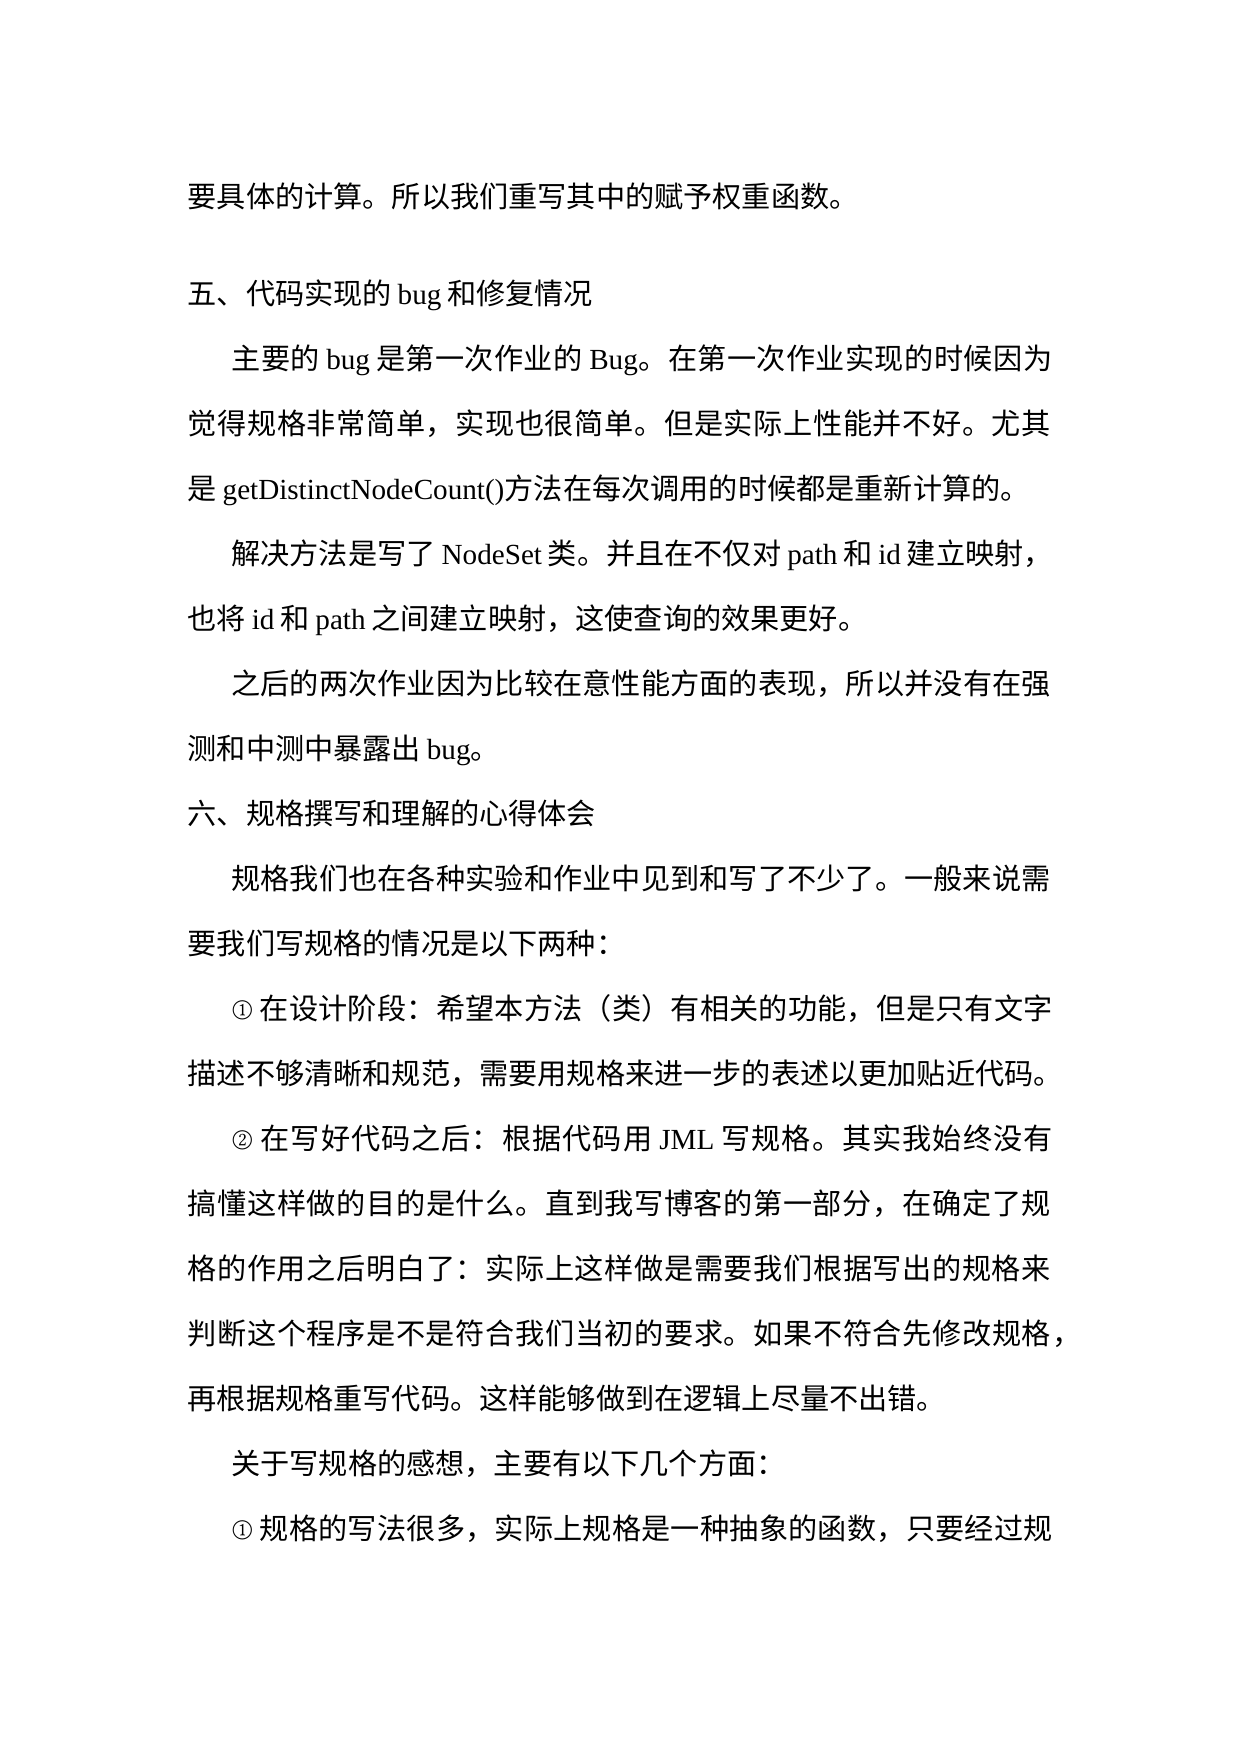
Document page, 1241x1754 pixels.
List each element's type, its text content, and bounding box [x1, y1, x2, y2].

list 主要的bug是第一次作业的Bug。在第一次作业实现的时候因为觉得规格非常简单，实现也很简单。但是实际上性能并不好。尤其是getDistinctNodeCount()方法在每次调用的时候都是重新计算的。 [187, 324, 1053, 519]
list ②在写好代码之后：根据代码用JML写规格。其实我始终没有搞懂这样做的目的是什么。直到我写博客的第一部分，在确定了规格的作用之后明白了：实际上这样做是需要我们根据写出的规格来判断这个程序是不是符合我们当初的要求。如果不符合先修改规格，再根据规格重写代码。这样能够做到在逻辑上尽量不出错。 [187, 1104, 1053, 1429]
list 规格我们也在各种实验和作业中见到和写了不少了。一般来说需要我们写规格的情况是以下两种： [187, 844, 1053, 974]
list ①在设计阶段：希望本方法（类）有相关的功能，但是只有文字描述不够清晰和规范，需要用规格来进一步的表述以更加贴近代码。 [187, 974, 1053, 1104]
list 解决方法是写了NodeSet类。并且在不仅对path和id建立映射，也将id和path之间建立映射，这使查询的效果更好。 [187, 519, 1053, 649]
list 之后的两次作业因为比较在意性能方面的表现，所以并没有在强测和中测中暴露出bug。 [187, 649, 1053, 779]
list 规格撰写和理解的心得体会 [187, 779, 1053, 844]
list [187, 162, 1053, 227]
list 关于写规格的感想，主要有以下几个方面： [187, 1429, 1053, 1494]
list 代码实现的bug和修复情况 [187, 259, 1053, 324]
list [187, 1494, 1053, 1559]
